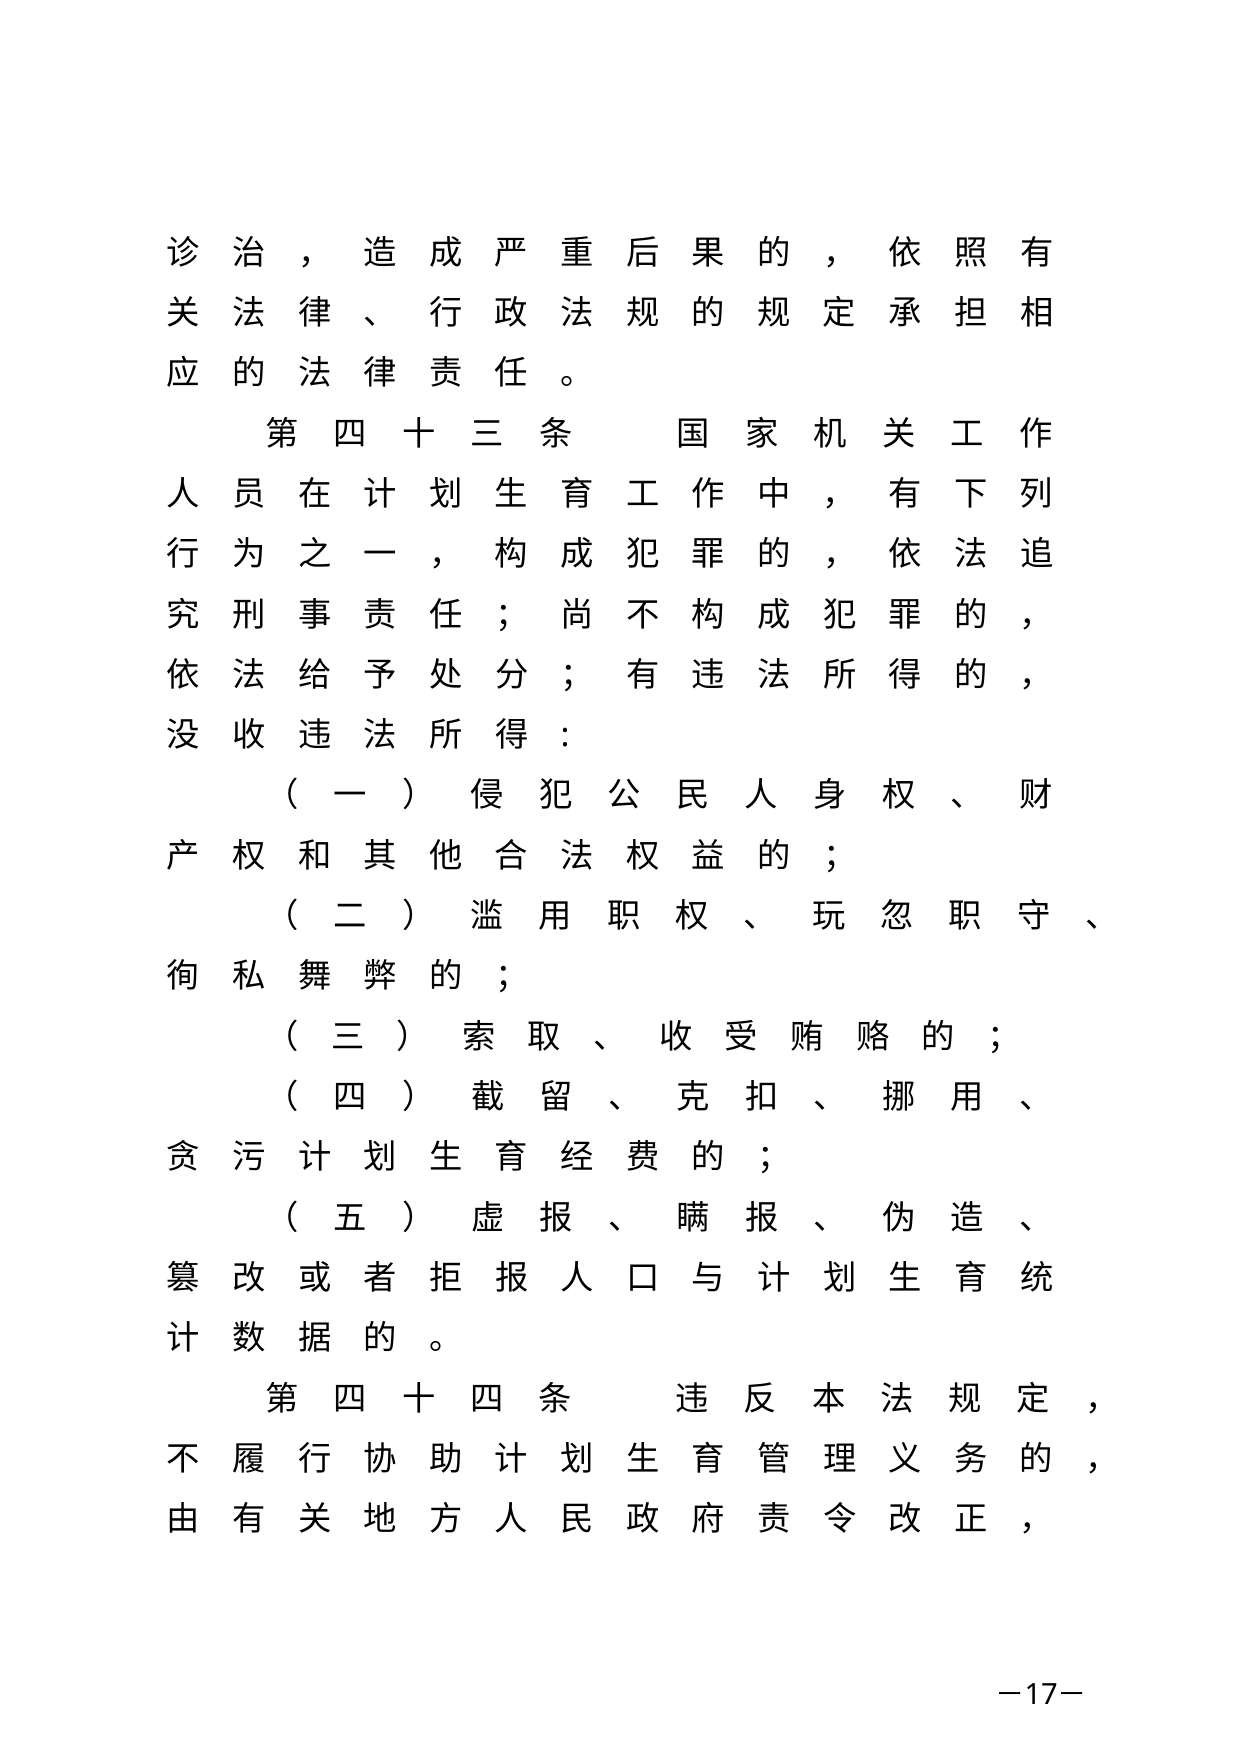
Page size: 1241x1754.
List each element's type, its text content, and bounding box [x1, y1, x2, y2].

text （一）侵犯公民人身权、财产权和其他合法权益的； [167, 762, 1085, 883]
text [167, 1365, 1085, 1546]
text （三）索取、收受贿赂的； [167, 1003, 1085, 1064]
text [167, 219, 1085, 400]
text 第四十三条 国家机关工作人员在计划生育工作中，有下列行为之一，构成犯罪的，依法追究刑事责任；尚不构成犯罪的，依法给予处分；有违法所得的，没收违法所得: [167, 400, 1085, 762]
text （五）虚报、瞒报、伪造、篡改或者拒报人口与计划生育统计数据的。 [167, 1184, 1085, 1365]
text （二）滥用职权、玩忽职守、徇私舞弊的； [167, 883, 1085, 1003]
text （四）截留、克扣、挪用、贪污计划生育经费的； [167, 1064, 1085, 1184]
